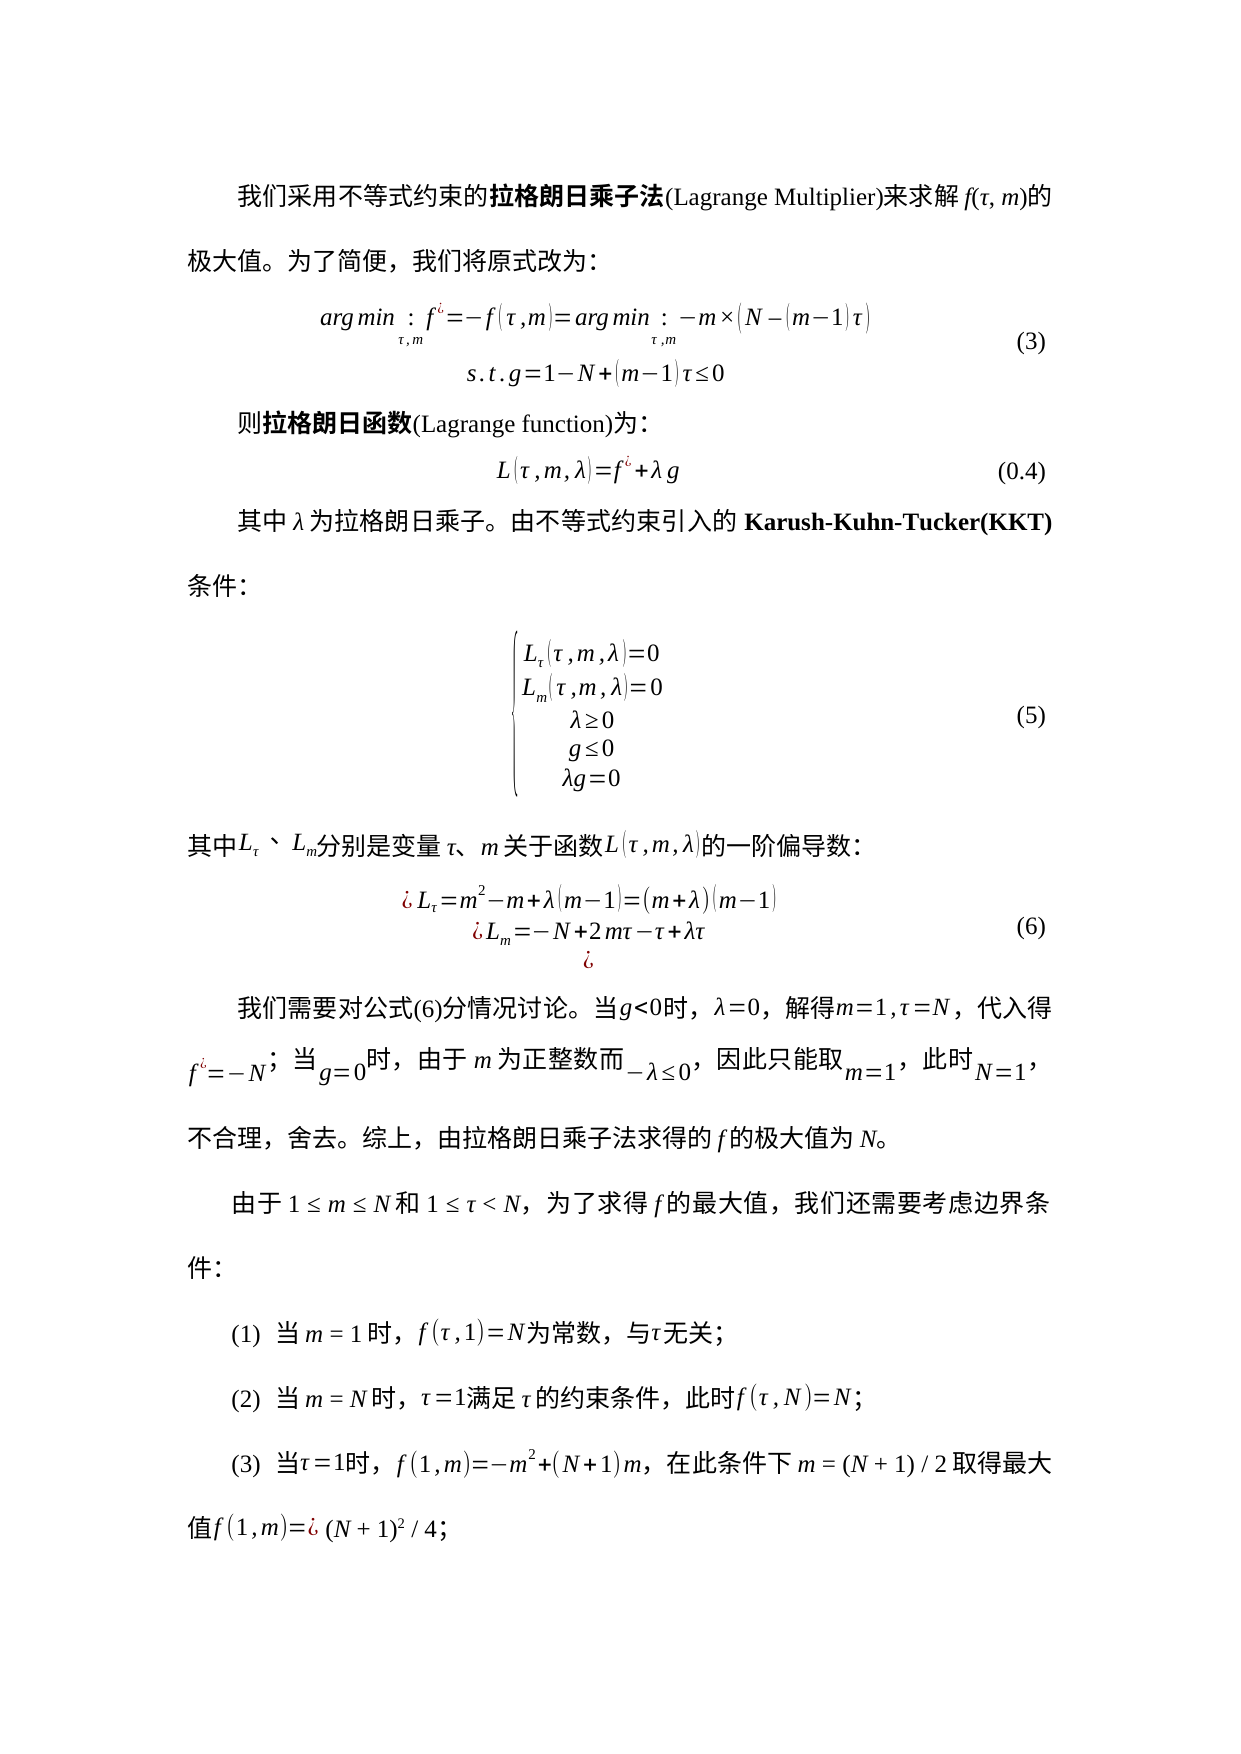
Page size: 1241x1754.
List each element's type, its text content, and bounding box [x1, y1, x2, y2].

list 当时，，在此条件下m = (N + 1) / 2取得最大值 (N + 1)2 / 4； [187, 1429, 1053, 1559]
list 当m = N时，满足τ的约束条件，此时； [187, 1364, 1053, 1429]
text 由于1 ≤ m ≤ N和1 ≤ τ < N，为了求得f的最大值，我们还需要考虑边界条件： [187, 1169, 1053, 1299]
text 我们需要对公式(6)分情况讨论。当时，，解得，代入得；当时，由于m为正整数而，因此只能取，此时，不合理，舍去。综上，由拉格朗日乘子法求得的f的极大值为N。 [187, 974, 1053, 1169]
text 其中λ为拉格朗日乘子。由不等式约束引入的Karush-Kuhn-Tucker(KKT)条件： [187, 487, 1053, 617]
text 其中分别是变量τ、m关于函数的一阶偏导数： [187, 812, 1053, 877]
table_header [188, 877, 941, 974]
table_header [188, 455, 937, 487]
table_header [188, 617, 937, 812]
text 我们采用不等式约束的拉格朗日乘子法(Lagrange Multiplier)来求解f(τ, m)的极大值。为了简便，我们将原式改为： [187, 162, 1053, 292]
list 当m = 1时，为常数，与无关； [187, 1299, 1053, 1364]
text 则拉格朗日函数(Lagrange function)为： [187, 389, 1053, 454]
table_header (0.4) [938, 455, 1053, 487]
table_header [188, 292, 953, 389]
